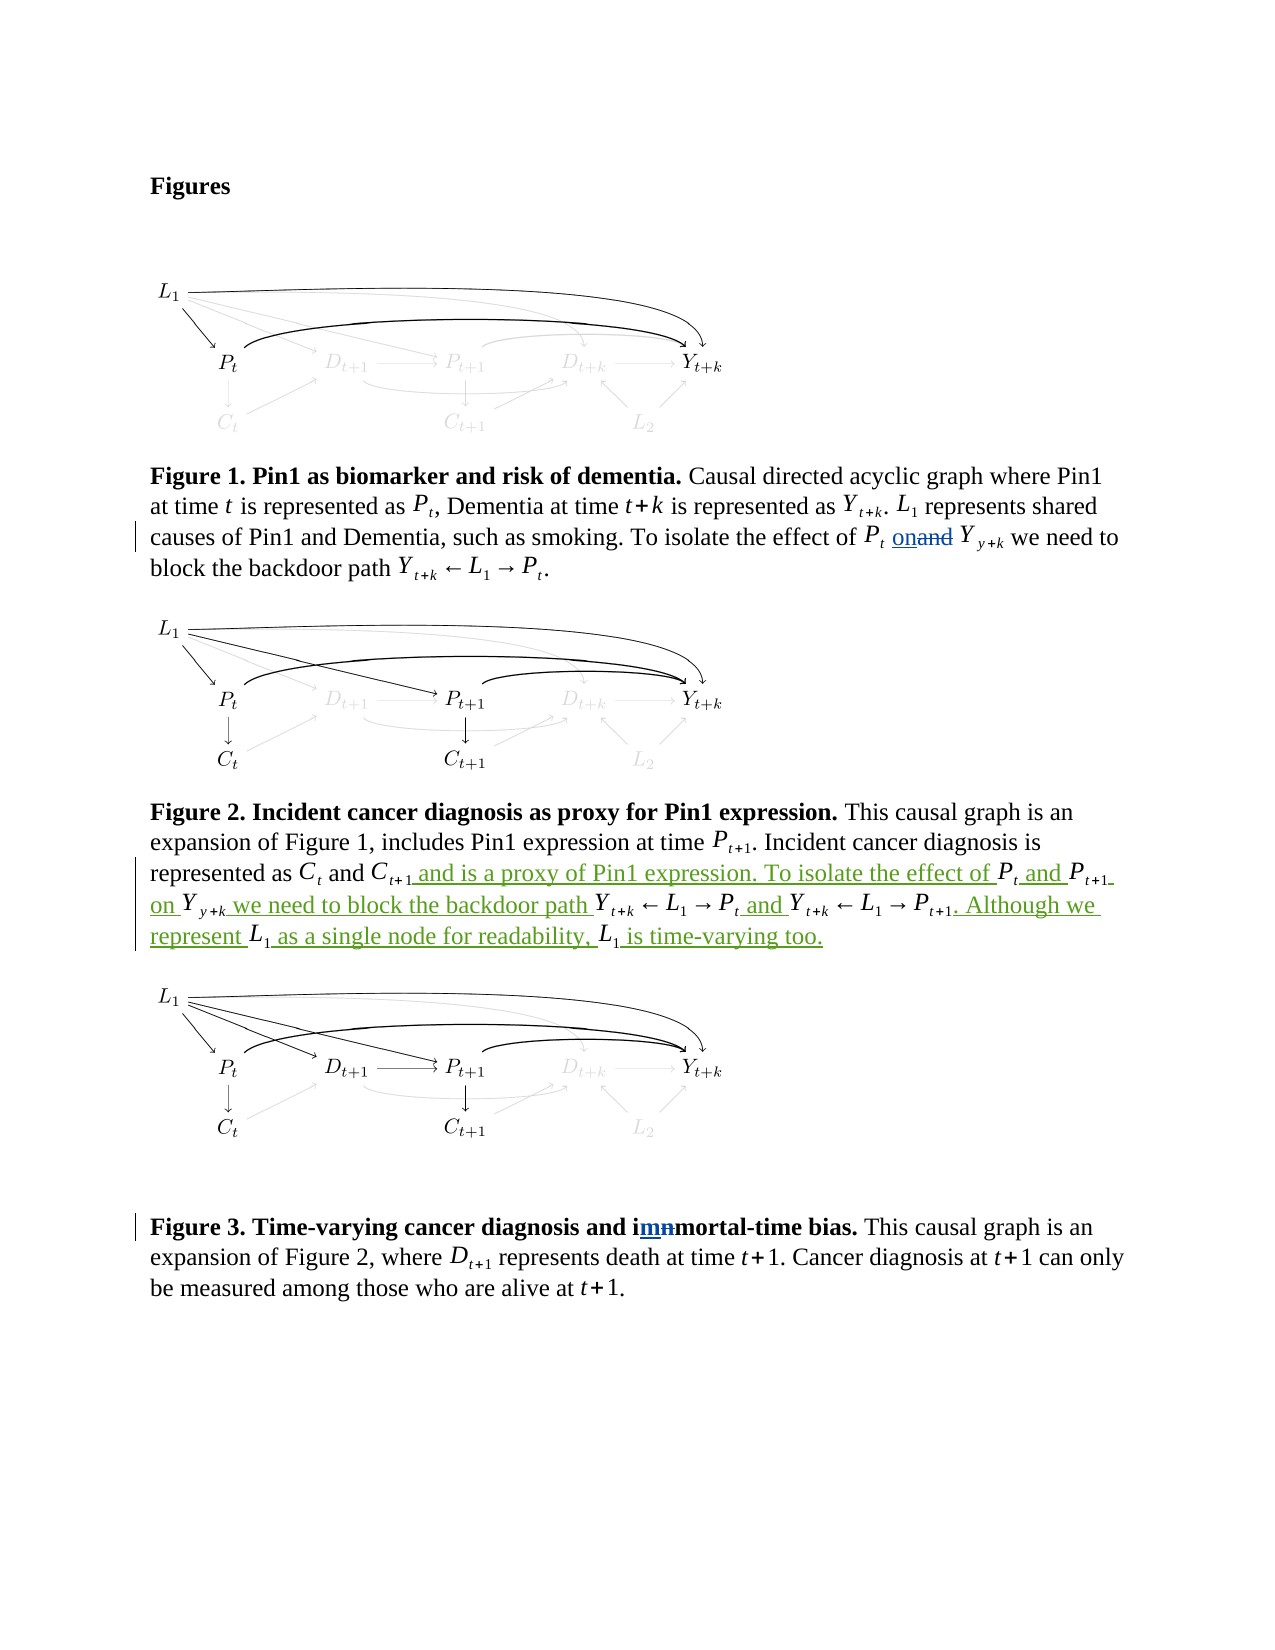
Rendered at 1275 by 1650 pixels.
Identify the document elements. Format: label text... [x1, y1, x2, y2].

picture [150, 265, 730, 440]
picture [150, 602, 730, 777]
picture [150, 970, 730, 1145]
subtitle Figures [150, 171, 1125, 199]
text Figure 3. Time-varying cancer diagnosis and imortal-time bias. This causal graph is an expansion of Figure 2, where represents death at time . Cancer diagnosis at can only be measured among those who are alive at . [150, 1212, 1125, 1301]
text Figure 2. Incident cancer diagnosis as proxy for Pin1 expression. This causal graph is an expansion of Figure 1, includes Pin1 expression at time . Incident cancer diagnosis is represented as and [150, 797, 1125, 951]
text Figure 1. Pin1 as biomarker and risk of dementia. Causal directed acyclic graph where Pin1 at time is represented as , Dementia at time is represented as . represents shared causes of Pin1 and Dementia, such as smoking. To isolate the effect of we need to block the backdoor path . [150, 461, 1125, 583]
